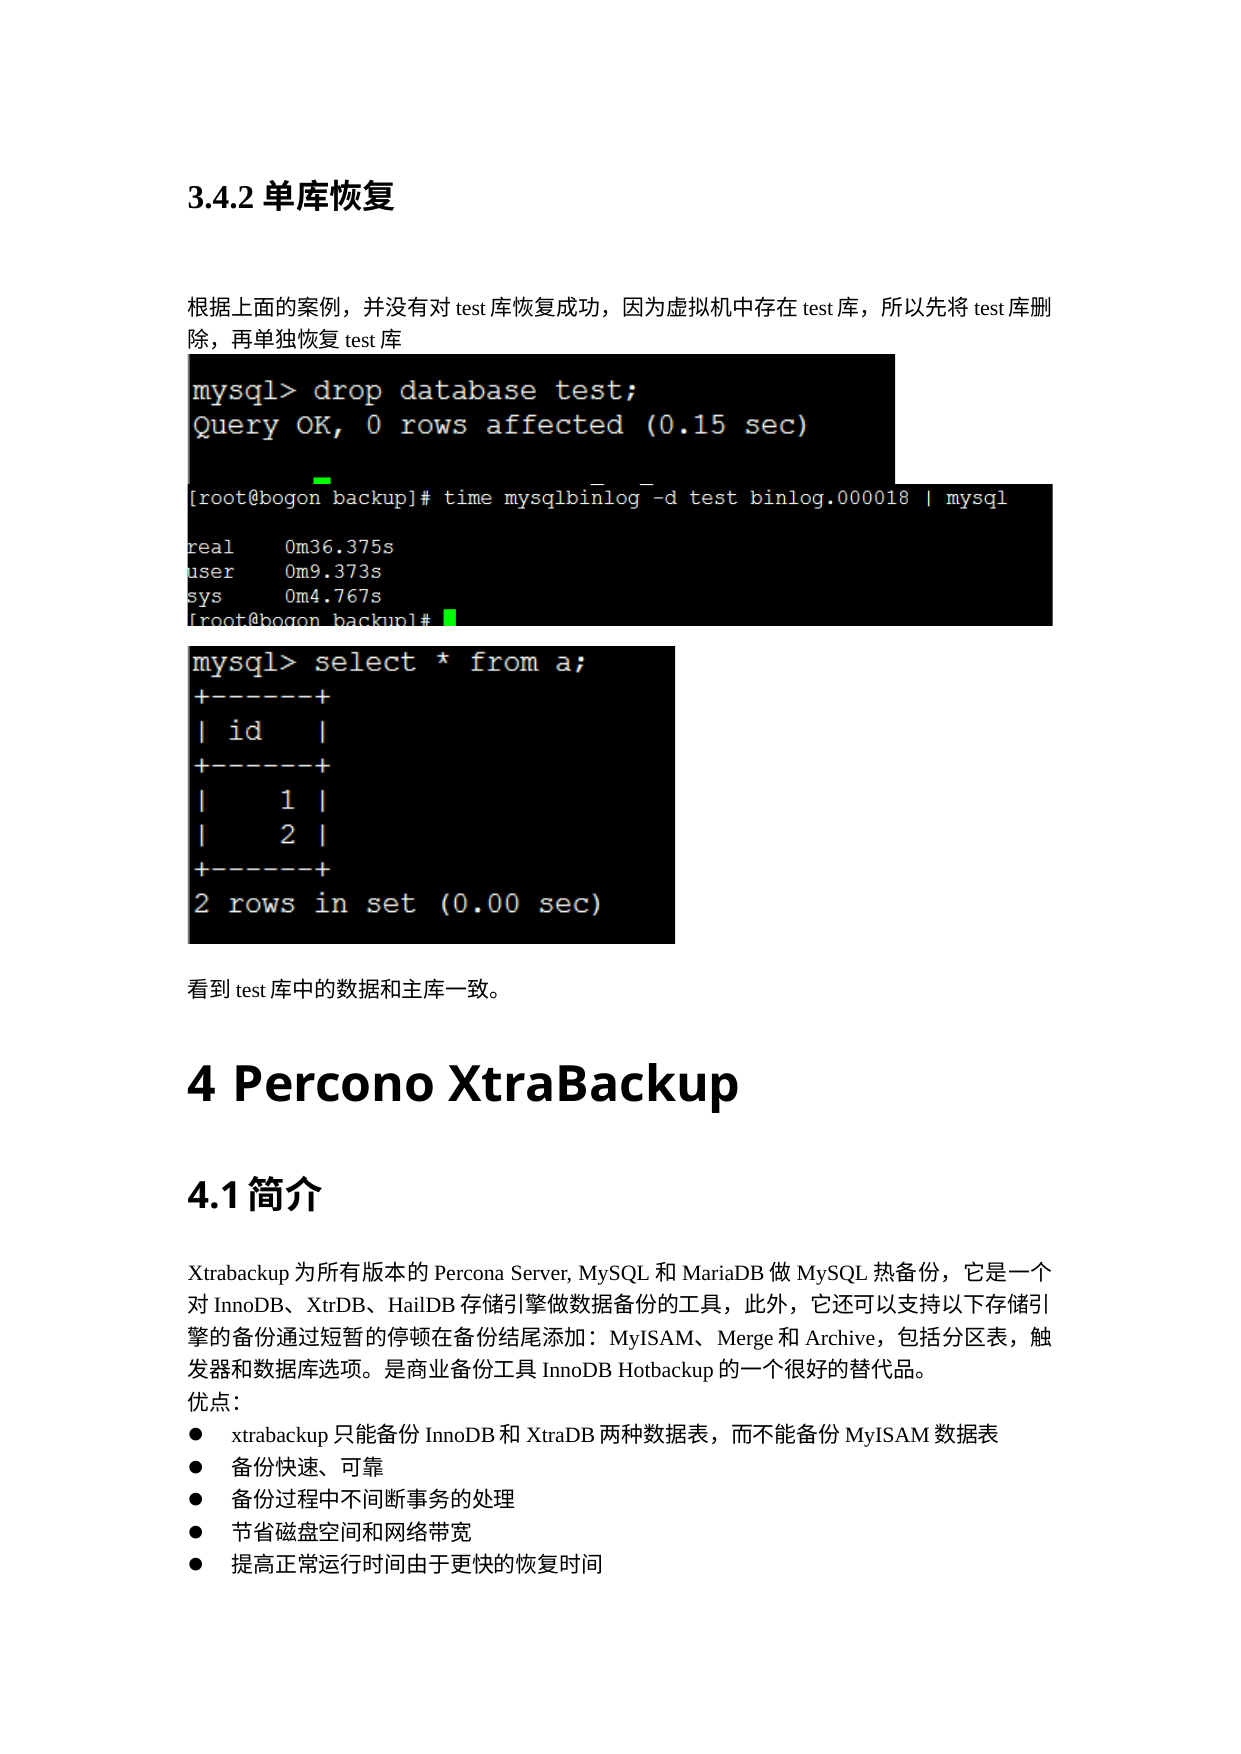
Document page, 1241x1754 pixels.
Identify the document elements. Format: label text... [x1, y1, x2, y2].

text 根据上面的案例，并没有对test库恢复成功，因为虚拟机中存在test库，所以先将test库删除，再单独恢复test库 [187, 289, 1053, 354]
list 备份过程中不间断事务的处理 [187, 1482, 1053, 1514]
list 提高正常运行时间由于更快的恢复时间 [187, 1547, 1053, 1579]
picture [187, 354, 1053, 626]
text 优点： [187, 1384, 1053, 1417]
list 备份快速、可靠 [187, 1449, 1053, 1482]
text Xtrabackup为所有版本的Percona Server, MySQL和MariaDB做MySQL热备份，它是一个对InnoDB、XtrDB、HailDB存储引擎做数据备份的工具，此外，它还可以支持以下存储引擎的备份通过短暂的停顿在备份结尾添加：MyISAM、Merge和Archive，包括分区表，触发器和数据库选项。是商业备份工具InnoDB Hotbackup的一个很好的替代品。 [187, 1254, 1053, 1384]
text 看到test库中的数据和主库一致。 [187, 972, 1053, 1004]
list 节省磁盘空间和网络带宽 [187, 1514, 1053, 1547]
picture [187, 646, 675, 944]
subtitle 单库恢复 [187, 162, 1053, 227]
list xtrabackup只能备份InnoDB和XtraDB两种数据表，而不能备份MyISAM数据表 [187, 1417, 1053, 1449]
subtitle 简介 [187, 1160, 1053, 1225]
subtitle Percono XtraBackup [187, 1033, 1053, 1131]
